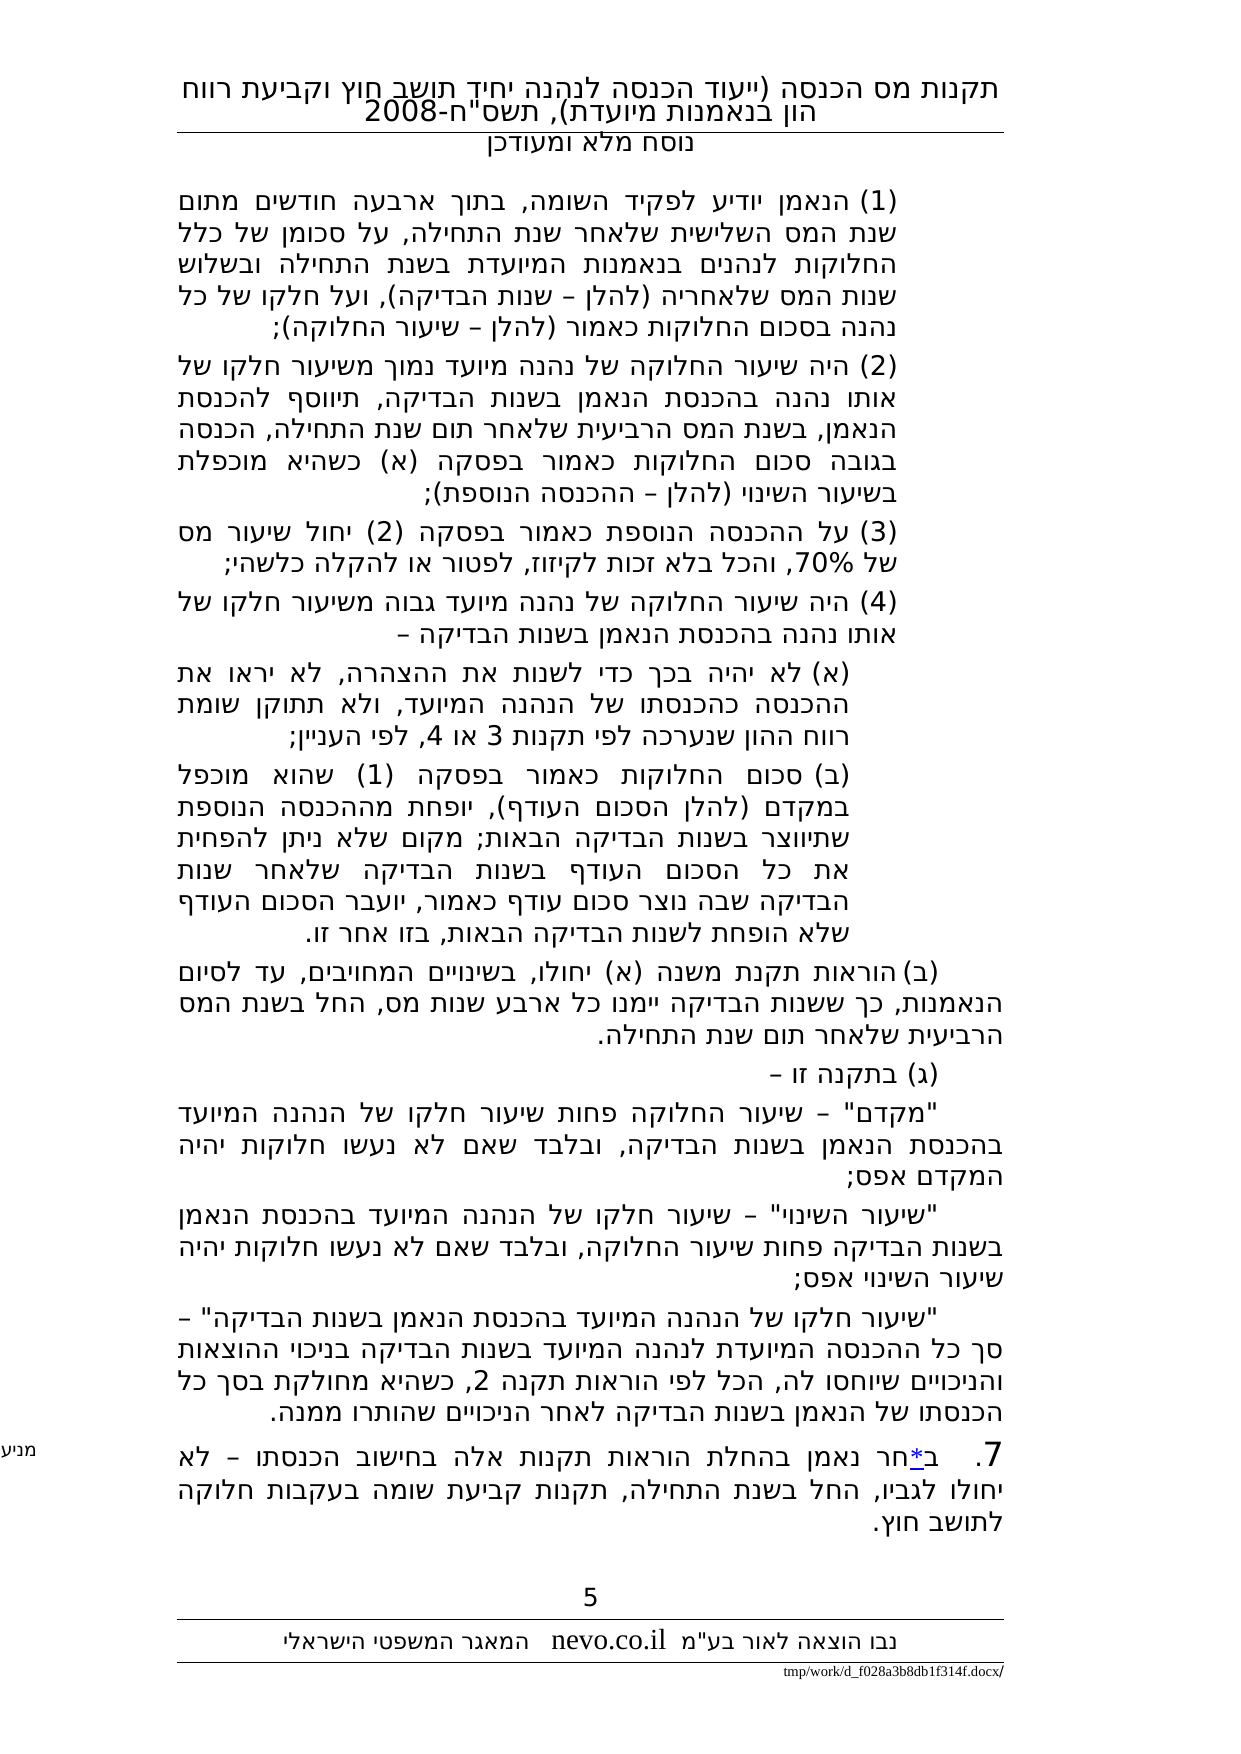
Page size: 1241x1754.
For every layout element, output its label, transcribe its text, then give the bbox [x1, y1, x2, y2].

text (2) היה שיעור החלוקה של נהנה מיועד נמוך משיעור חלקו של אותו נהנה בהכנסת הנאמן בשנות הבדיקה, תיווסף להכנסת הנאמן, בשנת המס הרביעית שלאחר תום שנת התחילה, הכנסה בגובה סכום החלוקות כאמור בפסקה (א) כשהיא מוכפלת בשיעור השינוי (להלן – ההכנסה הנוספת); [177, 351, 898, 508]
text (1) הנאמן יודיע לפקיד השומה, בתוך ארבעה חודשים מתום שנת המס השלישית שלאחר שנת התחילה, על סכומן של כלל החלוקות לנהנים בנאמנות המיועדת בשנת התחילה ובשלוש שנות המס שלאחריה (להלן – שנות הבדיקה), ועל חלקו של כל נהנה בסכום החלוקות כאמור (להלן – שיעור החלוקה); [177, 185, 898, 343]
text (4) היה שיעור החלוקה של נהנה מיועד גבוה משיעור חלקו של אותו נהנה בהכנסת הנאמן בשנות הבדיקה – [177, 587, 898, 650]
text "שיעור חלקו של הנהנה המיועד בהכנסת הנאמן בשנות הבדיקה" – סך כל ההכנסה המיועדת לנהנה המיועד בשנות הבדיקה בניכוי ההוצאות והניכויים שיוחסו לה, הכל לפי הוראות תקנה 2, כשהיא מחולקת בסך כל הכנסתו של הנאמן בשנות הבדיקה לאחר הניכויים שהותרו ממנה. [177, 1302, 1004, 1428]
text "שיעור השינוי" – שיעור חלקו של הנהנה המיועד בהכנסת הנאמן בשנות הבדיקה פחות שיעור החלוקה, ובלבד שאם לא נעשו חלוקות יהיה שיעור השינוי אפס; [177, 1200, 1004, 1294]
text 7. ב*חר נאמן בהחלת הוראות תקנות אלה בחישוב הכנסתו – לא יחולו לגביו, החל בשנת התחילה, תקנות קביעת שומה בעקבות חלוקה לתושב חוץ. [177, 1436, 1004, 1538]
text (א) לא יהיה בכך כדי לשנות את ההצהרה, לא יראו את ההכנסה כהכנסתו של הנהנה המיועד, ולא תתוקן שומת רווח ההון שנערכה לפי תקנות 3 או 4, לפי העניין; [177, 657, 851, 752]
text (3) על ההכנסה הנוספת כאמור בפסקה (2) יחול שיעור מס של 70%, והכל בלא זכות לקיזוז, לפטור או להקלה כלשהי; [177, 516, 898, 579]
text (ב) הוראות תקנת משנה (א) יחולו, בשינויים המחויבים, עד לסיום הנאמנות, כך ששנות הבדיקה יימנו כל ארבע שנות מס, החל בשנת המס הרביעית שלאחר תום שנת התחילה. [177, 956, 1004, 1051]
text (ב) סכום החלוקות כאמור בפסקה (1) שהוא מוכפל במקדם (להלן הסכום העודף), יופחת מההכנסה הנוספת שתיווצר בשנות הבדיקה הבאות; מקום שלא ניתן להפחית את כל הסכום העודף בשנות הבדיקה שלאחר שנות הבדיקה שבה נוצר סכום עודף כאמור, יועבר הסכום העודף שלא הופחת לשנות הבדיקה הבאות, בזו אחר זו. [177, 759, 851, 949]
text (ג) בתקנה זו – [177, 1058, 1004, 1090]
text "מקדם" – שיעור החלוקה פחות שיעור חלקו של הנהנה המיועד בהכנסת הנאמן בשנות הבדיקה, ובלבד שאם לא נעשו חלוקות יהיה המקדם אפס; [177, 1097, 1004, 1192]
